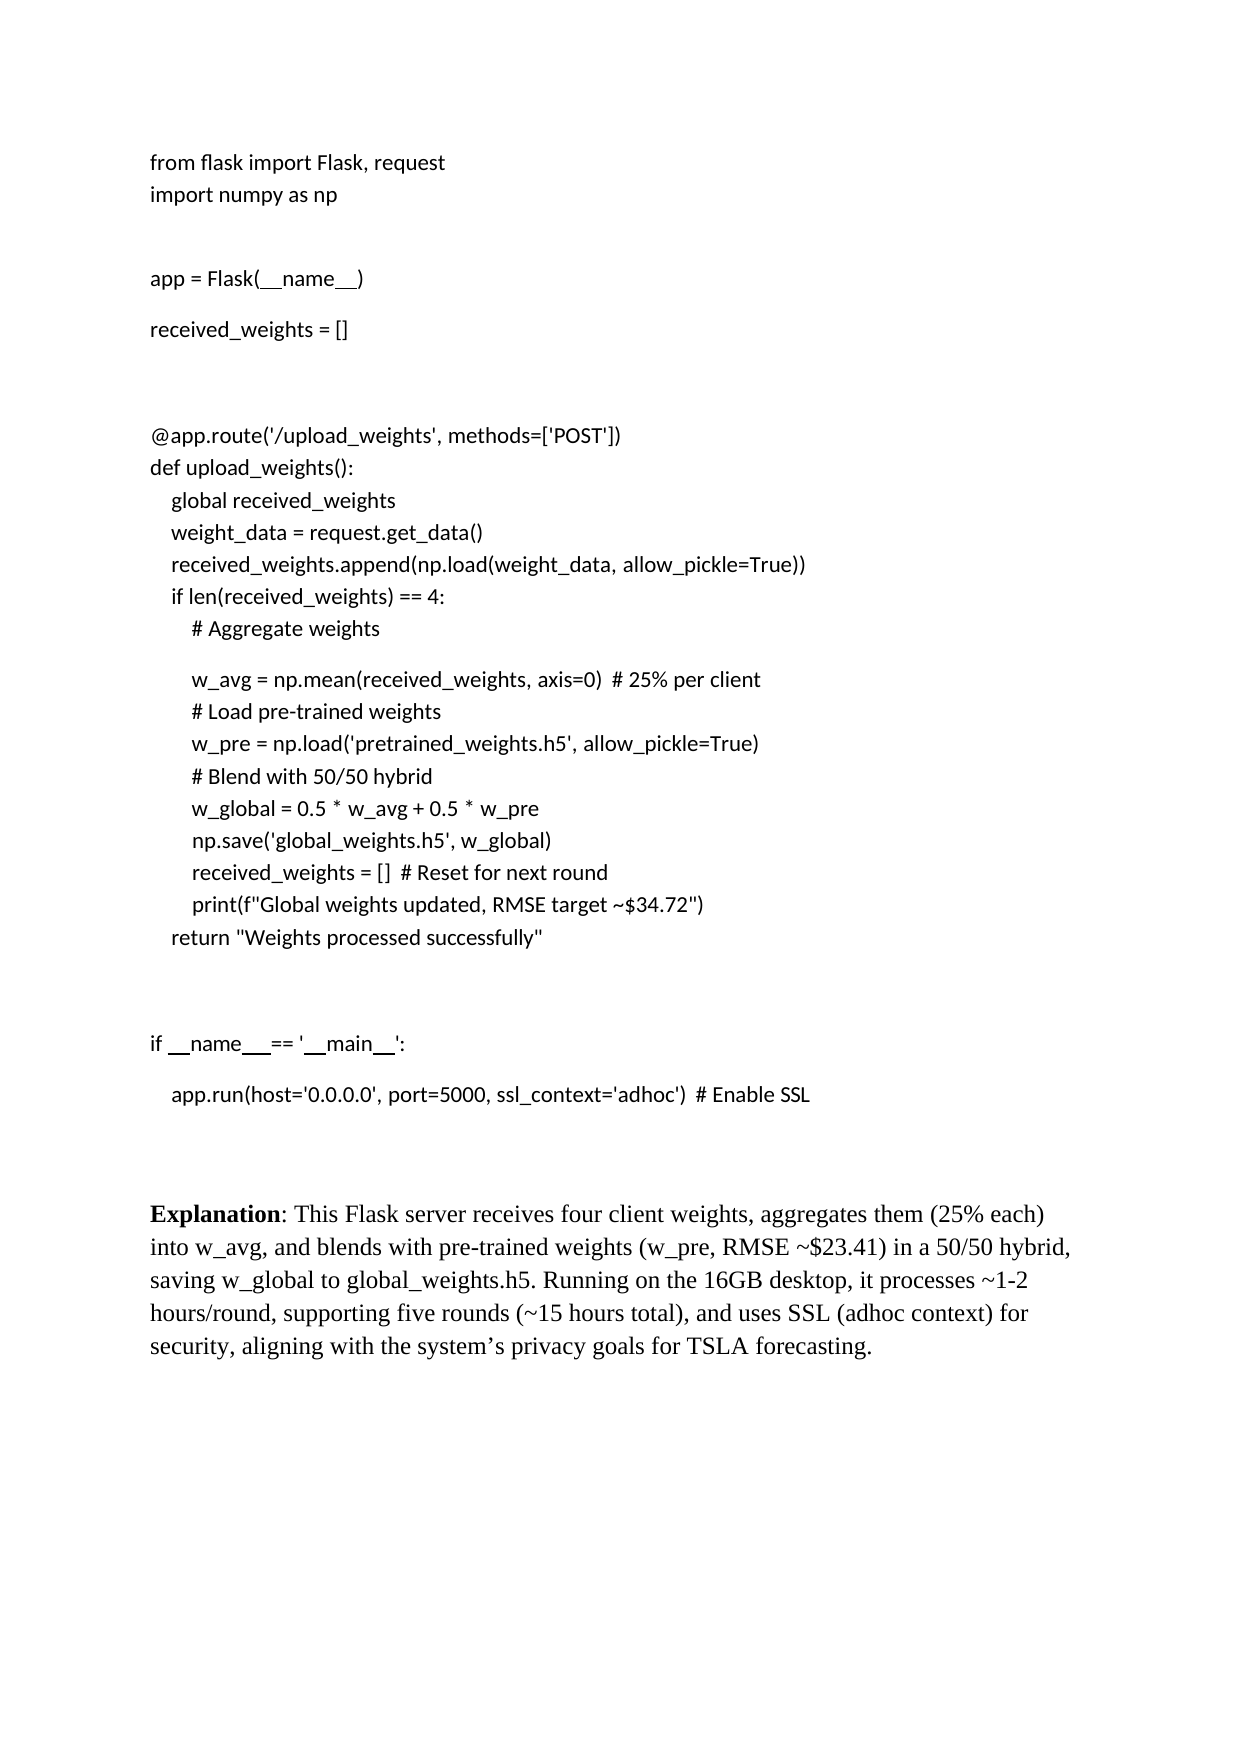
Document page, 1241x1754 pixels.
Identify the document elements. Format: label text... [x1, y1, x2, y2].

text w_global = 0.5 * w_avg + 0.5 * w_pre np.save('global_weights.h5', w_global) received_weights = [] # Reset for next round print(f"Global weights updated, RMSE target ~$34.72") [191, 794, 713, 918]
text global received_weights weight_data = request.get_data() [171, 486, 510, 546]
text # Aggregate weights [191, 614, 1093, 643]
text w_pre = np.load('pretrained_weights.h5', allow_pickle=True) # Blend with 50/50 hybrid [191, 729, 764, 790]
text return "Weights processed successfully" [171, 923, 1093, 951]
text @app.route('/upload_weights', methods=['POST']) def upload_weights(): [150, 421, 622, 481]
text app.run(host='0.0.0.0', port=5000, ssl_context='adhoc') # Enable SSL [171, 1080, 1093, 1108]
text from flask import Flask, request import numpy as np [150, 148, 450, 208]
text w_avg = np.mean(received_weights, axis=0) # 25% per client # Load pre-trained weights [191, 665, 767, 725]
text received_weights.append(np.load(weight_data, allow_pickle=True)) if len(received_weights) == 4: [171, 550, 806, 610]
text received_weights = [] [150, 315, 1093, 343]
text Explanation: This Flask server receives four client weights, aggregates them (25% each) into w_avg, and blends with pre-trained weights (w_pre, RMSE ~$23.41) in a 50/50 hybrid, saving w_global to global_weights.h5. Running on the 16GB desktop, it processes ~1-2 hours/round, supporting five rounds (~15 hours total), and uses SSL (adhoc context) for security, aligning with the system’s privacy goals for TSLA forecasting. [150, 1199, 1088, 1360]
text app = Flask( name ) [150, 264, 1093, 292]
text if name == ' main ': [150, 1029, 1093, 1057]
